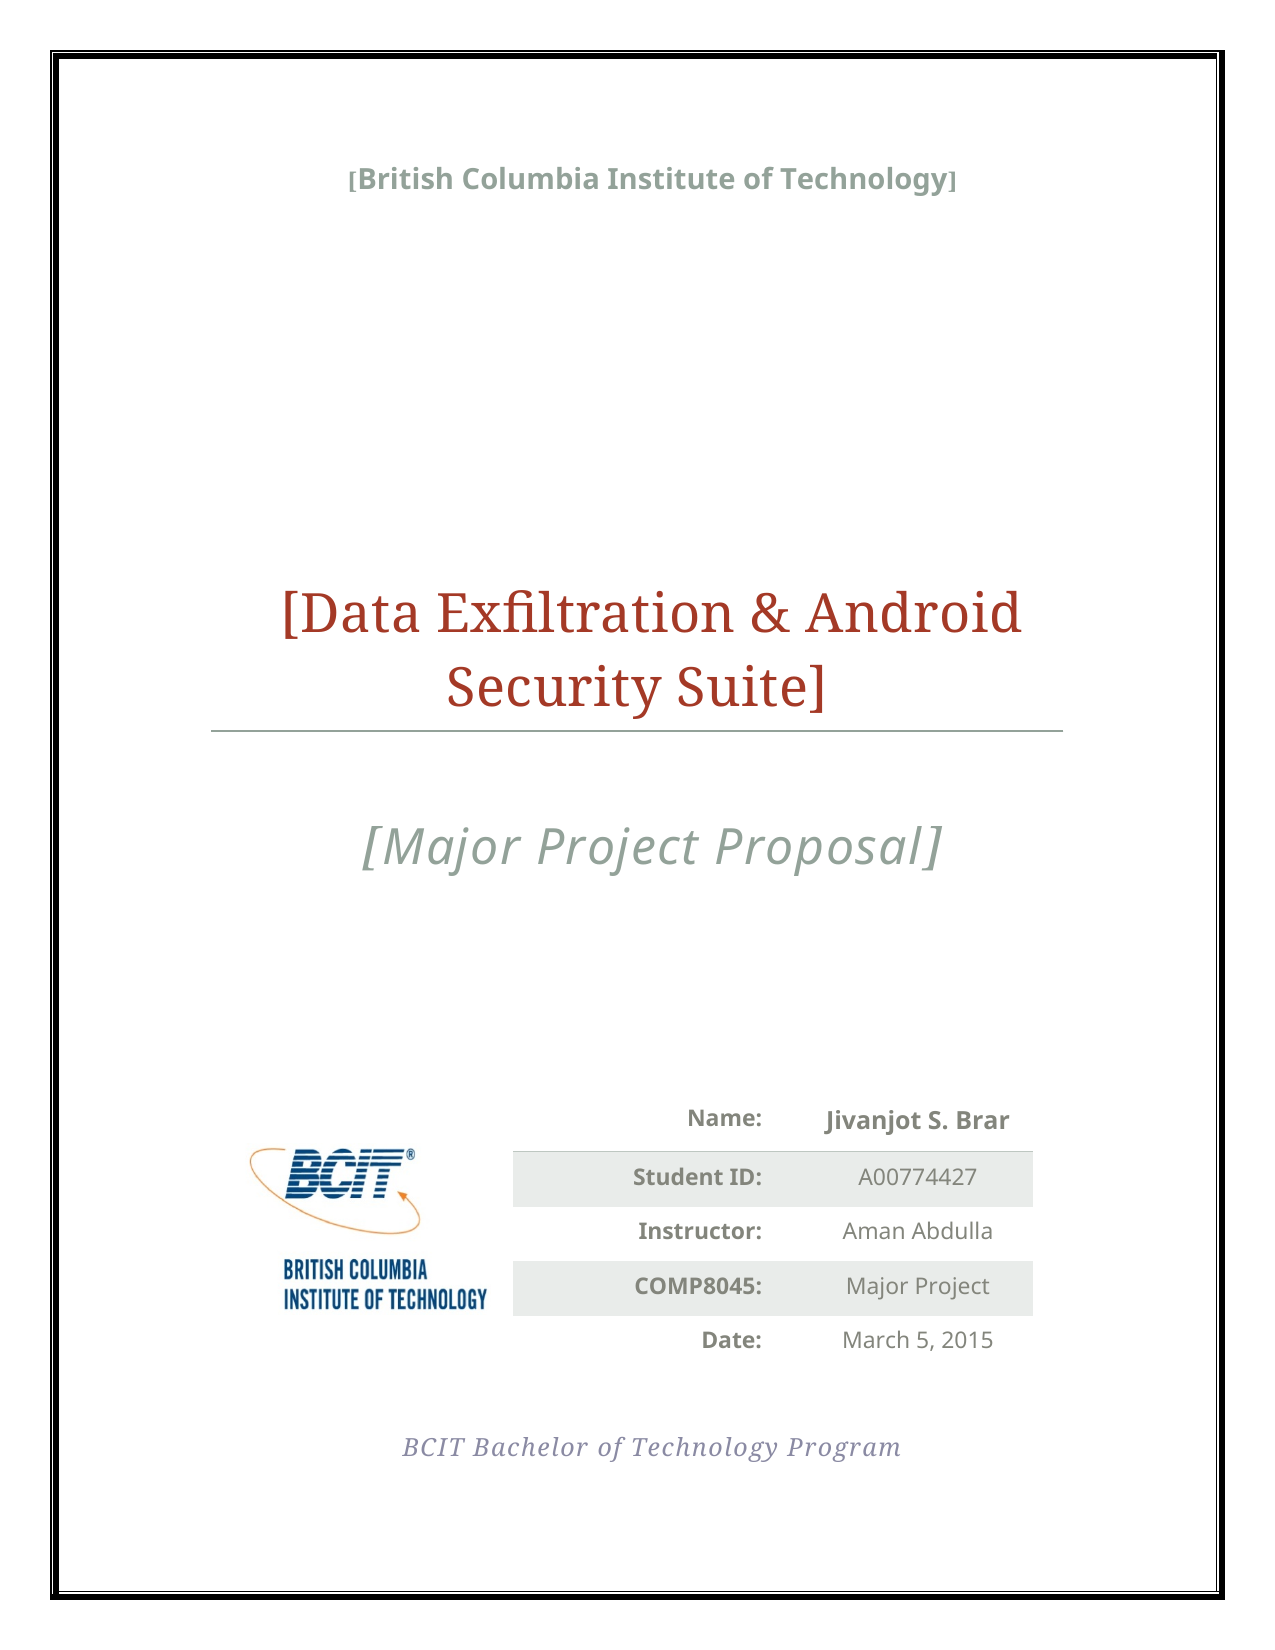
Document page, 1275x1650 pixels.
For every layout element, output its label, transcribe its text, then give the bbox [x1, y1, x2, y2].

table_header [502, 1094, 1074, 1370]
subtitle [Major Project Proposal] [211, 811, 1063, 879]
table_cell BCIT Bachelor of Technology Program Network Security & Administration [200, 1370, 1074, 1479]
text [British Columbia Institute of Technology] [211, 158, 1063, 198]
picture [245, 1143, 491, 1315]
table_header [200, 1094, 502, 1370]
